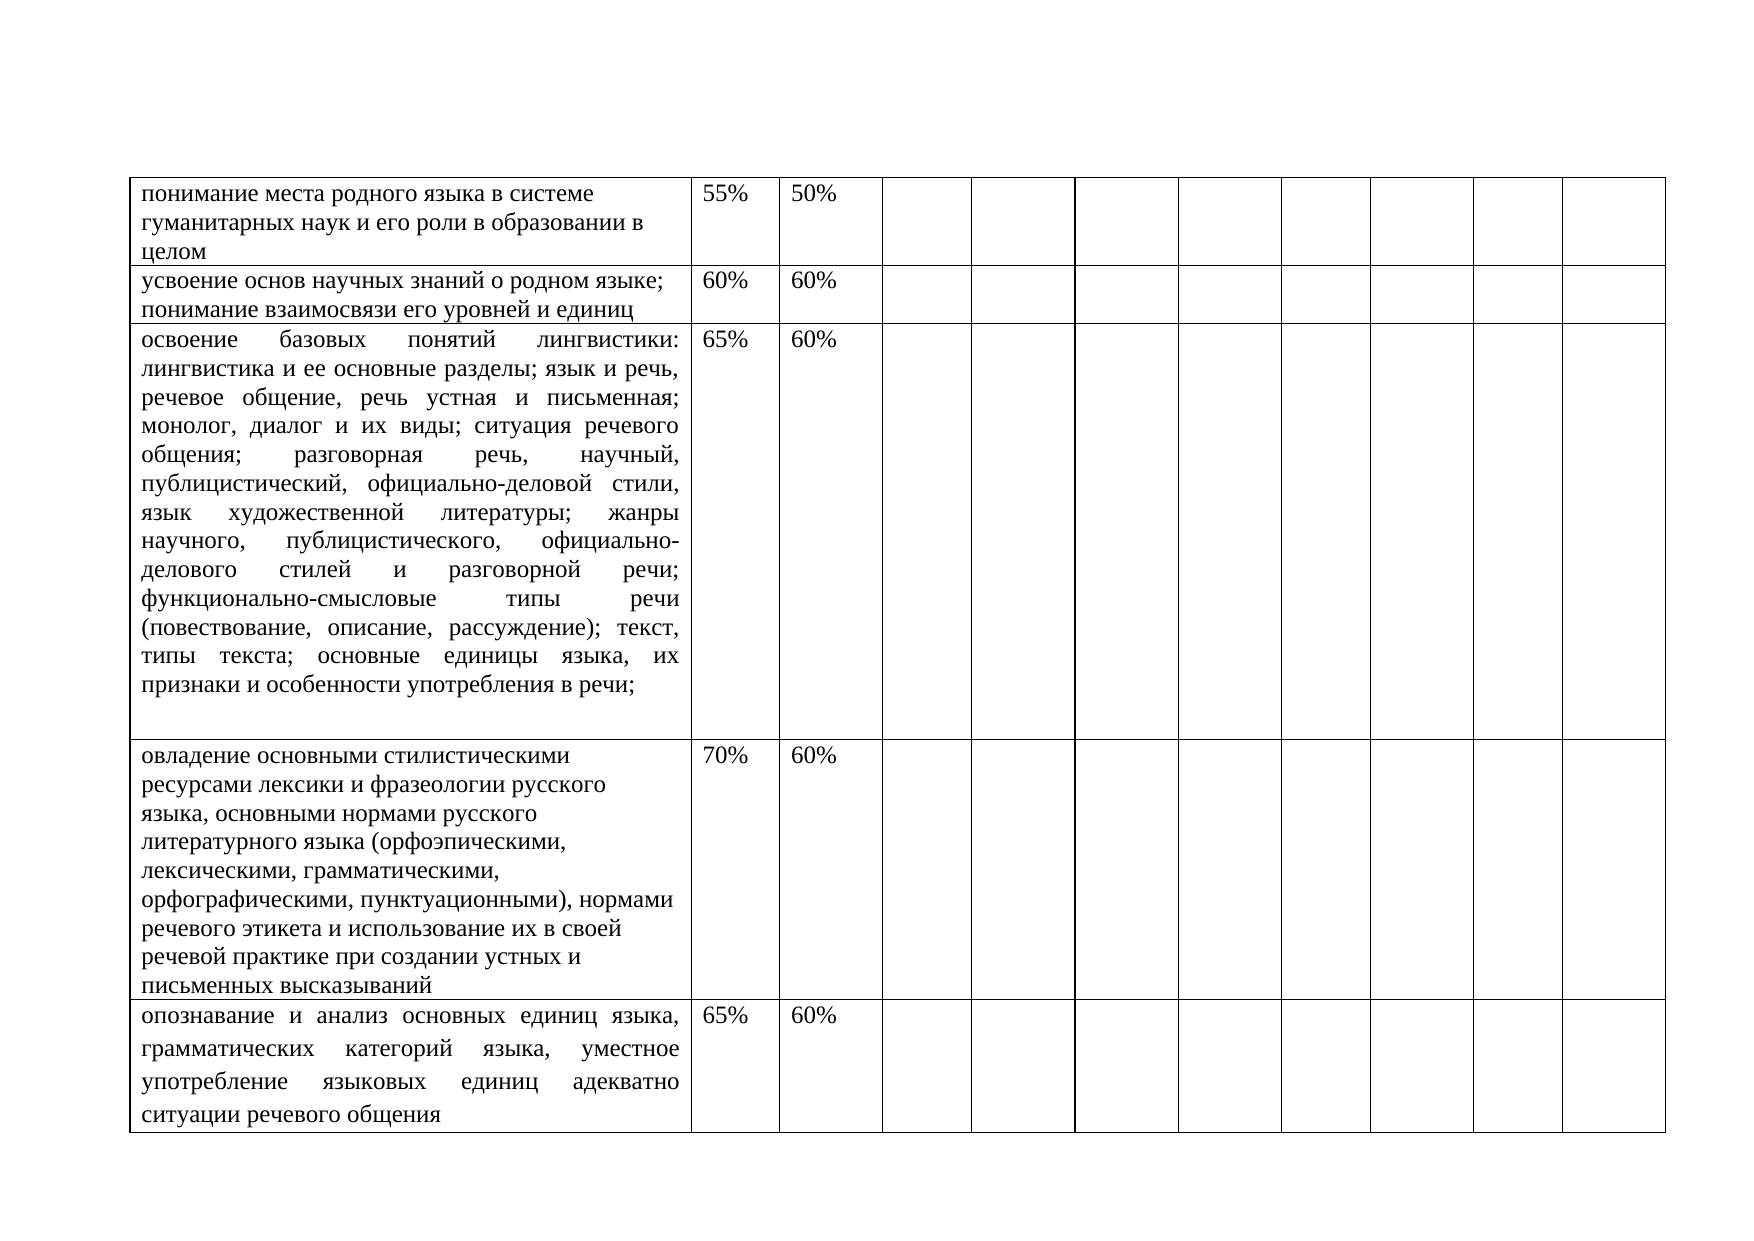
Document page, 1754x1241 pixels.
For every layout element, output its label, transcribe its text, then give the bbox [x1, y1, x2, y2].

table_cell [1179, 740, 1281, 999]
table_cell [883, 740, 971, 999]
table_cell понимание места родного языка в системе гуманитарных наук и его роли в образовании в целом [131, 178, 691, 264]
table_cell [1474, 324, 1562, 739]
table_cell [1563, 266, 1665, 323]
table_cell 60% [780, 740, 882, 999]
table_cell [972, 740, 1074, 999]
table_cell [1371, 1000, 1473, 1132]
table_cell [1179, 1000, 1281, 1132]
table_cell [1474, 178, 1562, 264]
table_cell [1076, 1000, 1178, 1132]
table_cell [1563, 324, 1665, 739]
table_cell [1076, 740, 1178, 999]
table_cell 65% [692, 324, 779, 739]
table_cell [1282, 266, 1370, 323]
table_cell [1474, 266, 1562, 323]
table_cell 50% [780, 178, 882, 264]
table_cell 60% [780, 266, 882, 323]
table_cell [1474, 740, 1562, 999]
table_cell [1371, 324, 1473, 739]
table_cell [1282, 1000, 1370, 1132]
table_cell 55% [692, 178, 779, 264]
table_cell [972, 266, 1074, 323]
table_cell [883, 178, 971, 264]
table_cell 60% [780, 1000, 882, 1132]
table_cell [1371, 740, 1473, 999]
table_cell [1563, 1000, 1665, 1132]
table_cell 70% [692, 740, 779, 999]
table_cell [972, 1000, 1074, 1132]
table_cell [1563, 178, 1665, 264]
table_cell [1474, 1000, 1562, 1132]
table_cell [1076, 266, 1178, 323]
table_cell [1282, 324, 1370, 739]
table_cell овладение основными стилистическими ресурсами лексики и фразеологии русского языка, основными нормами русского литературного языка (орфоэпическими, лексическими, грамматическими, орфографическими, пунктуационными), нормами речевого этикета и использование их в своей речевой практике при создании устных и письменных высказываний [131, 740, 691, 999]
table_cell [1179, 178, 1281, 264]
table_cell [131, 1000, 691, 1132]
table_cell [1179, 324, 1281, 739]
table_cell [972, 178, 1074, 264]
table_cell [1076, 324, 1178, 739]
table_cell [1282, 740, 1370, 999]
table_cell [1282, 178, 1370, 264]
table_cell 60% [692, 266, 779, 323]
table_cell [883, 1000, 971, 1132]
table_cell [1371, 178, 1473, 264]
table_cell [883, 324, 971, 739]
table_cell освоение базовых понятий лингвистики: лингвистика и ее основные разделы; язык и речь, речевое общение, речь устная и письменная; монолог, диалог и их виды; ситуация речевого общения; разговорная речь, научный, публицистический, официально-деловой стили, язык художественной литературы; жанры научного, публицистического, официально-делового стилей и разговорной речи; функционально-смысловые типы речи (повествование, описание, рассуждение); текст, типы текста; основные единицы языка, их признаки и особенности употребления в речи; [131, 324, 691, 739]
table_cell [972, 324, 1074, 739]
table_cell [883, 266, 971, 323]
table_cell 60% [780, 324, 882, 739]
table_cell [1179, 266, 1281, 323]
table_cell [1563, 740, 1665, 999]
table_cell [1371, 266, 1473, 323]
table_cell усвоение основ научных знаний о родном языке; понимание взаимосвязи его уровней и единиц [131, 266, 691, 323]
table_cell 65% [692, 1000, 779, 1132]
table_cell [1076, 178, 1178, 264]
